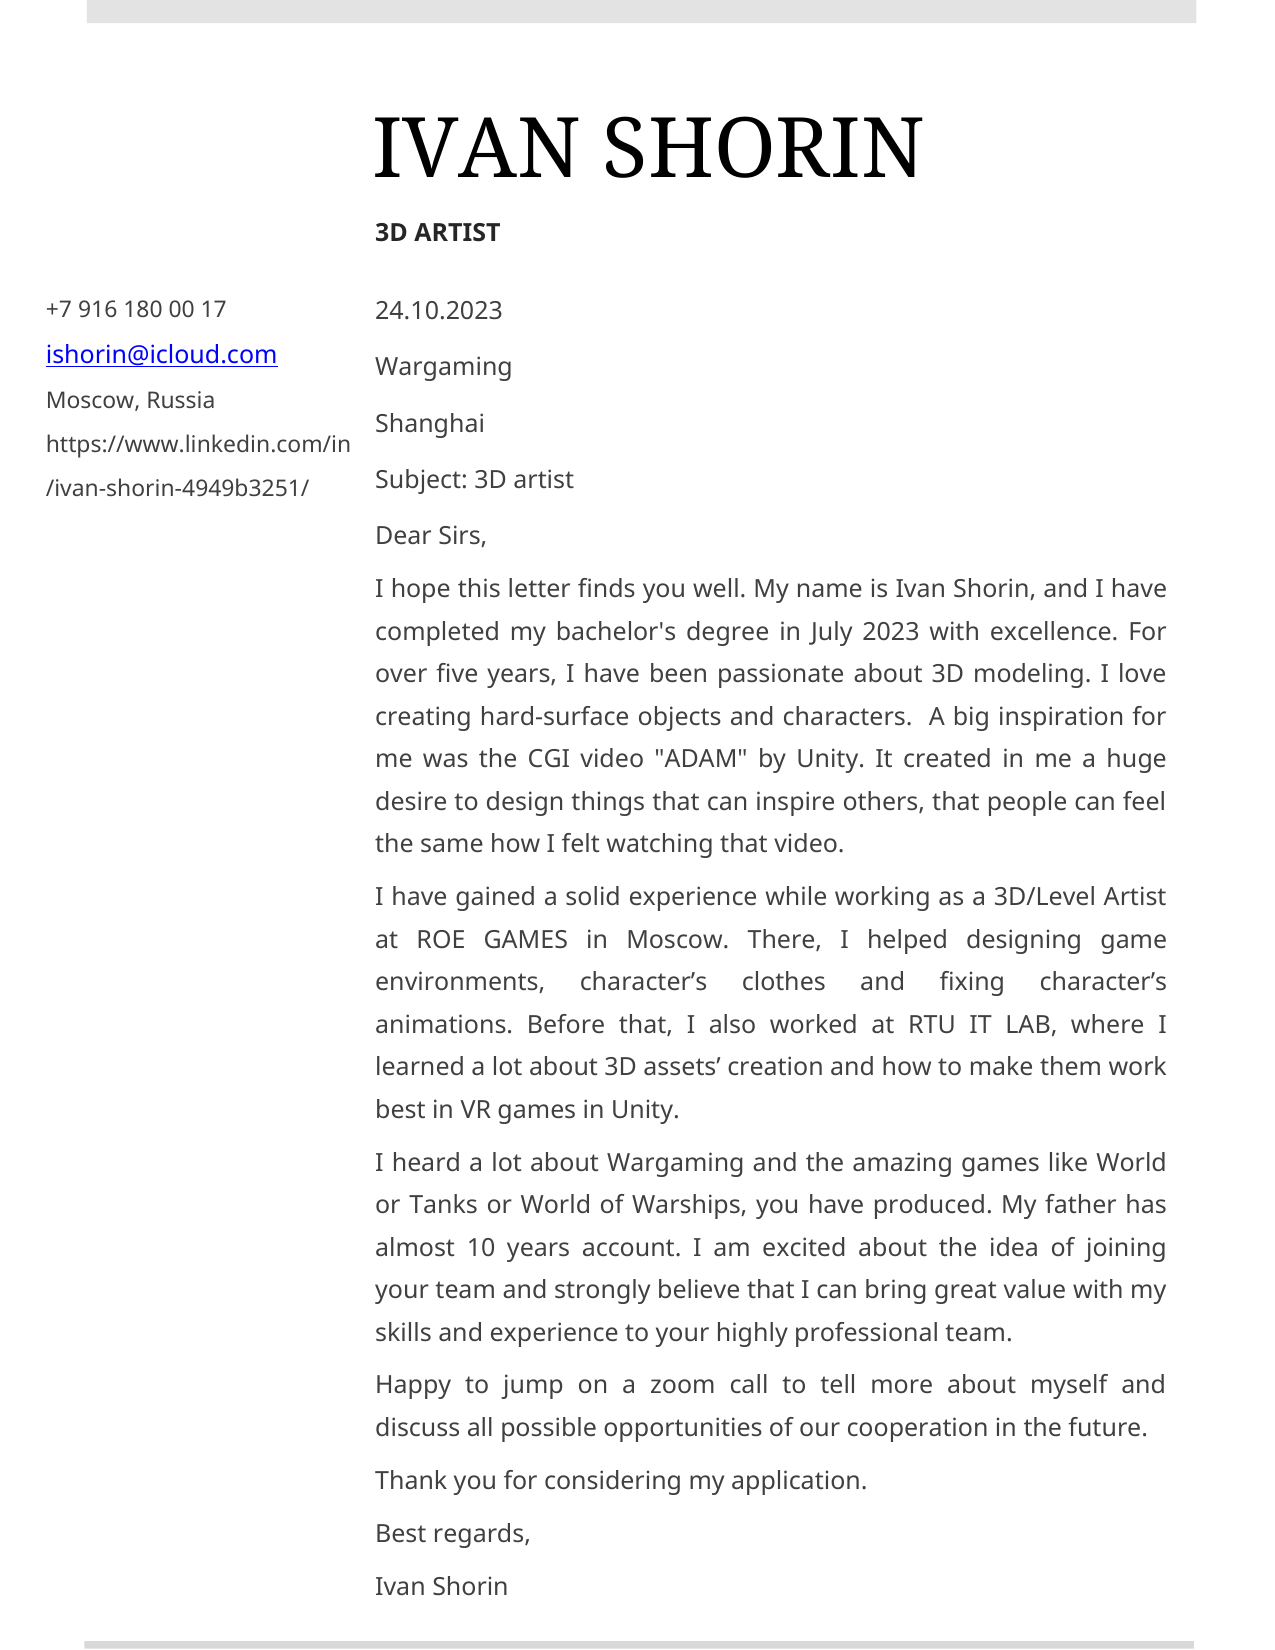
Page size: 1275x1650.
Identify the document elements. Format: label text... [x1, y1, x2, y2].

text 3D ARTIST [375, 215, 1125, 249]
text IVAN SHORIN [150, 89, 1125, 202]
